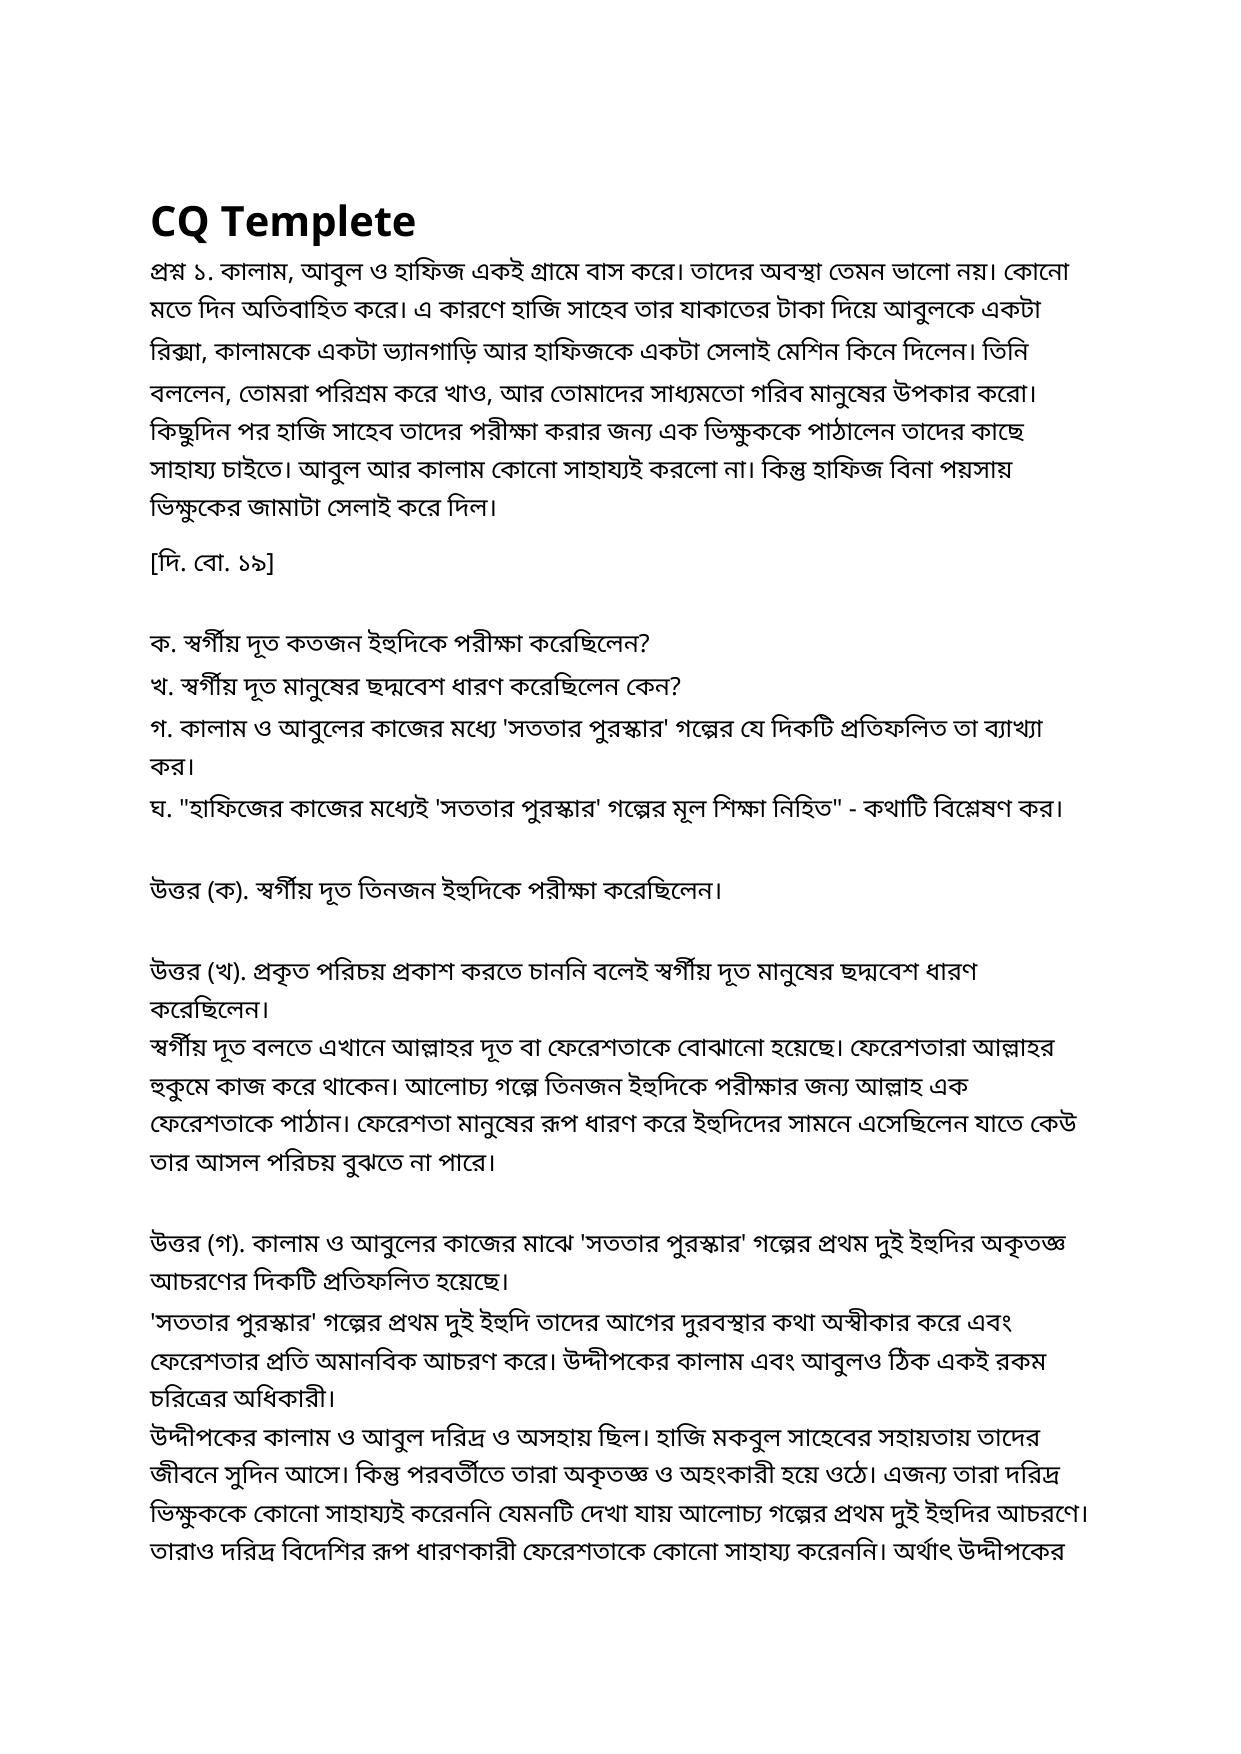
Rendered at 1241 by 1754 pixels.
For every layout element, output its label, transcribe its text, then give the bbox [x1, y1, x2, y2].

text 'সততার পুরস্কার' গল্পের প্রথম দুই ইহুদি তাদের আগের দুরবস্থার কথা অস্বীকার করে এবং ফেরেশতার প্রতি অমানবিক আচরণ করে। উদ্দীপকের কালাম এবং আবুলও ঠিক একই রকম চরিত্রের অধিকারী। [150, 1305, 1090, 1418]
text উত্তর (ক). স্বর্গীয় দূত তিনজন ইহুদিকে পরীক্ষা করেছিলেন। [150, 872, 1090, 909]
text গ. কালাম ও আবুলের কাজের মধ্যে 'সততার পুরস্কার' গল্পের যে দিকটি প্রতিফলিত তা ব্যাখ্যা কর। [150, 711, 1090, 786]
text ক. স্বর্গীয় দূত কতজন ইহুদিকে পরীক্ষা করেছিলেন? [150, 626, 1090, 663]
text খ. স্বর্গীয় দূত মানুষের ছদ্মবেশ ধারণ করেছিলেন কেন? [150, 668, 1090, 705]
text উত্তর (খ). প্রকৃত পরিচয় প্রকাশ করতে চাননি বলেই স্বর্গীয় দূত মানুষের ছদ্মবেশ ধারণ করেছিলেন। [150, 954, 1090, 1029]
text স্বর্গীয় দূত বলতে এখানে আল্লাহর দূত বা ফেরেশতাকে বোঝানো হয়েছে। ফেরেশতারা আল্লাহর হুকুমে কাজ করে থাকেন। আলোচ্য গল্পে তিনজন ইহুদিকে পরীক্ষার জন্য আল্লাহ এক ফেরেশতাকে পাঠান। ফেরেশতা মানুষের রূপ ধারণ করে ইহুদিদের সামনে এসেছিলেন যাতে কেউ তার আসল পরিচয় বুঝতে না পারে। [150, 1034, 1090, 1181]
text [দি. বো. ১৯] [150, 544, 1090, 581]
subtitle CQ Templete প্রশ্ন ১. কালাম, আবুল ও হাফিজ একই গ্রামে বাস করে। তাদের অবস্থা তেমন ভালো নয়। কোনো মতে দিন অতিবাহিত করে। এ কারণে হাজি সাহেব তার যাকাতের টাকা দিয়ে আবুলকে একটা রিক্সা, কালামকে একটা ভ্যানগাড়ি আর হাফিজকে একটা সেলাই মেশিন কিনে দিলেন। তিনি বললেন, তোমরা পরিশ্রম করে খাও, আর তোমাদের সাধ্যমতো গরিব মানুষের উপকার করো। কিছুদিন পর হাজি সাহেব তাদের পরীক্ষা করার জন্য এক ভিক্ষুককে পাঠালেন তাদের কাছে সাহায্য চাইতে। আবুল আর কালাম কোনো সাহায্যই করলো না। কিন্তু হাফিজ বিনা পয়সায় ভিক্ষুকের জামাটা সেলাই করে দিল। [150, 192, 1090, 527]
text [150, 1423, 1090, 1570]
text ঘ. "হাফিজের কাজের মধ্যেই 'সততার পুরস্কার' গল্পের মূল শিক্ষা নিহিত" - কথাটি বিশ্লেষণ কর। [150, 791, 1090, 828]
text উত্তর (গ). কালাম ও আবুলের কাজের মাঝে 'সততার পুরস্কার' গল্পের প্রথম দুই ইহুদির অকৃতজ্ঞ আচরণের দিকটি প্রতিফলিত হয়েছে। [150, 1225, 1090, 1300]
